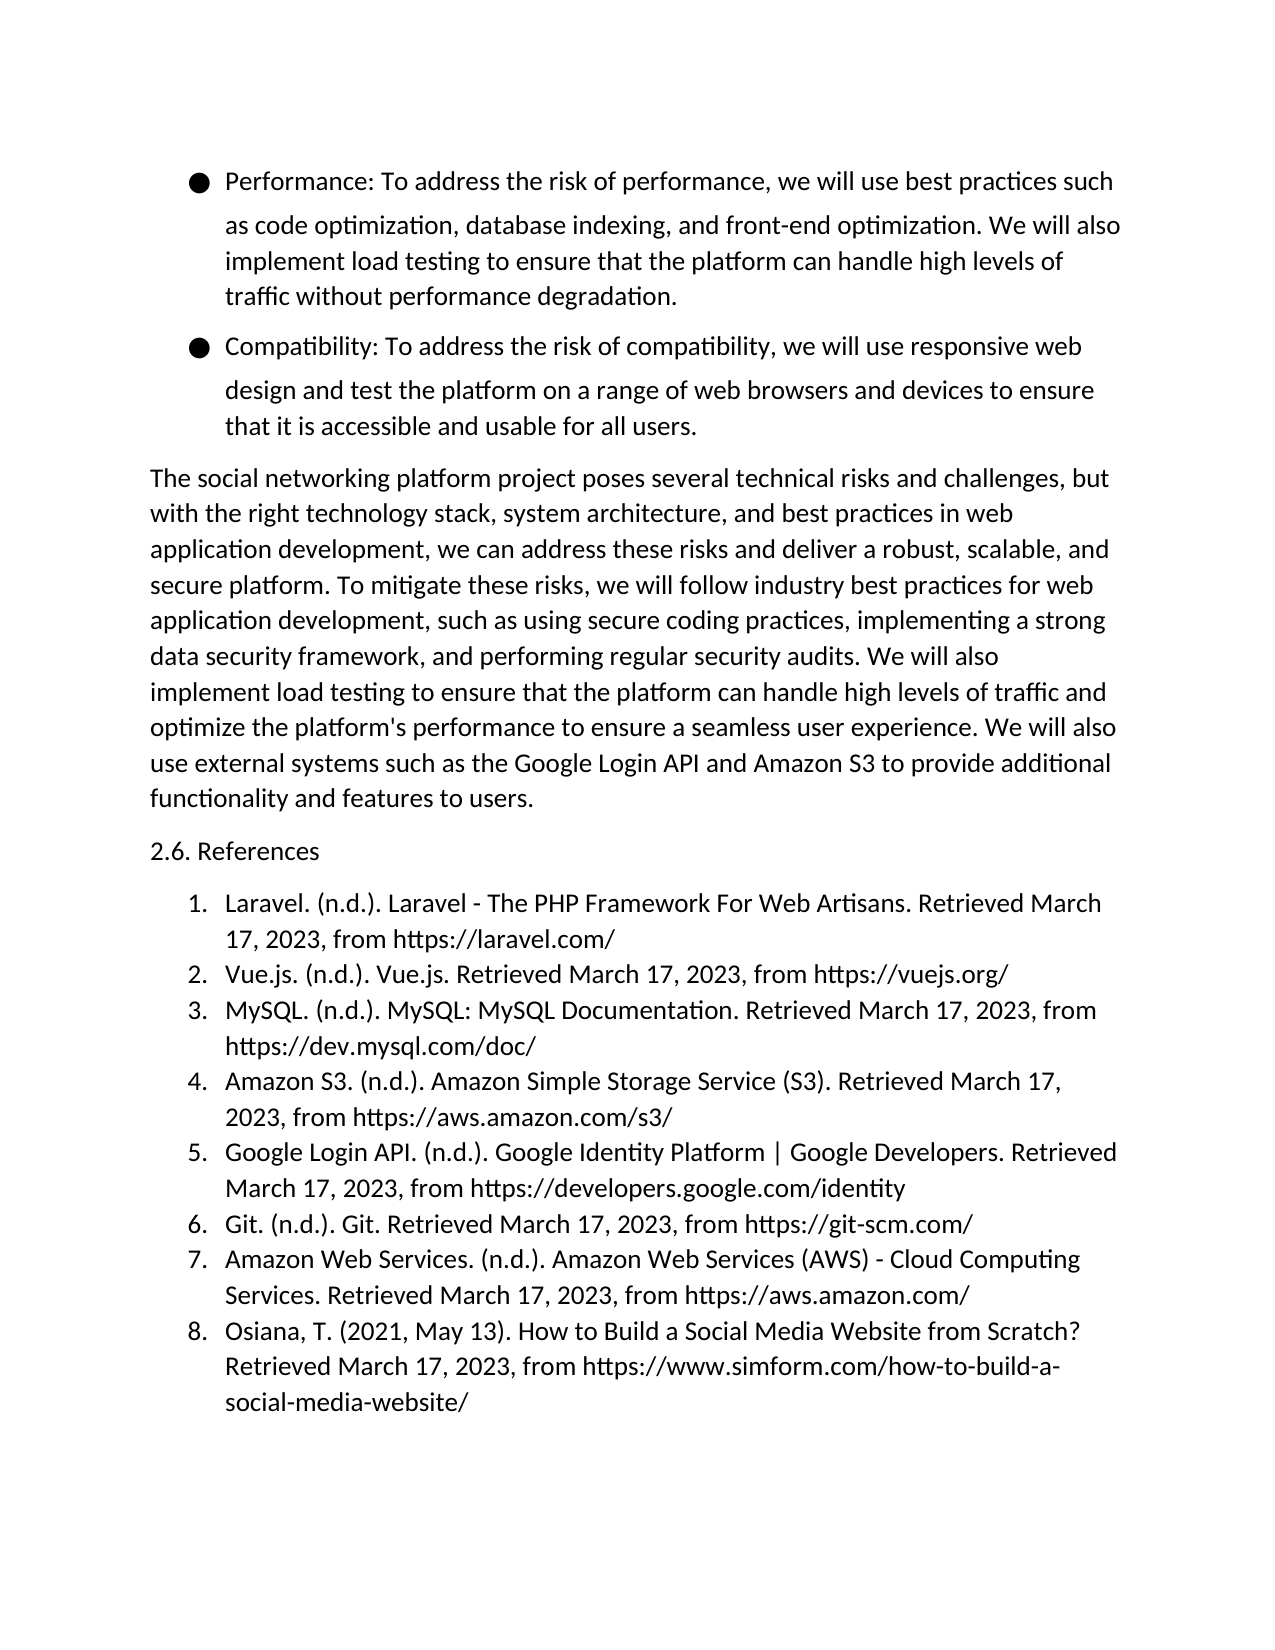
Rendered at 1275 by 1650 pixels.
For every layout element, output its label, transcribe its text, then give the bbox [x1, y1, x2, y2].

list Osiana, T. (2021, May 13). How to Build a Social Media Website from Scratch? Retrieved March 17, 2023, from https://www.simform.com/how-to-build-a-social-media-website/ [187, 1314, 1125, 1418]
list Vue.js. (n.d.). Vue.js. Retrieved March 17, 2023, from https://vuejs.org/ [187, 957, 1125, 991]
list Laravel. (n.d.). Laravel - The PHP Framework For Web Artisans. Retrieved March 17, 2023, from https://laravel.com/ [187, 886, 1125, 955]
list MySQL. (n.d.). MySQL: MySQL Documentation. Retrieved March 17, 2023, from https://dev.mysql.com/doc/ [187, 993, 1125, 1062]
list Amazon Web Services. (n.d.). Amazon Web Services (AWS) - Cloud Computing Services. Retrieved March 17, 2023, from https://aws.amazon.com/ [187, 1242, 1125, 1311]
list Performance: To address the risk of performance, we will use best practices such as code optimization, database indexing, and front-end optimization. We will also implement load testing to ensure that the platform can handle high levels of traffic without performance degradation. [187, 150, 1125, 312]
list Google Login API. (n.d.). Google Identity Platform | Google Developers. Retrieved March 17, 2023, from https://developers.google.com/identity [187, 1136, 1125, 1204]
text The social networking platform project poses several technical risks and challenges, but with the right technology stack, system architecture, and best practices in web application development, we can address these risks and deliver a robust, scalable, and secure platform. To mitigate these risks, we will follow industry best practices for web application development, such as using secure coding practices, implementing a strong data security framework, and performing regular security audits. We will also implement load testing to ensure that the platform can handle high levels of traffic and optimize the platform's performance to ensure a seamless user experience. We will also use external systems such as the Google Login API and Amazon S3 to provide additional functionality and features to users. [150, 461, 1125, 815]
text 2.6. References [150, 834, 1125, 867]
list Amazon S3. (n.d.). Amazon Simple Storage Service (S3). Retrieved March 17, 2023, from https://aws.amazon.com/s3/ [187, 1064, 1125, 1133]
list Git. (n.d.). Git. Retrieved March 17, 2023, from https://git-scm.com/ [187, 1207, 1125, 1240]
list Compatibility: To address the risk of compatibility, we will use responsive web design and test the platform on a range of web browsers and devices to ensure that it is accessible and usable for all users. [187, 315, 1125, 442]
